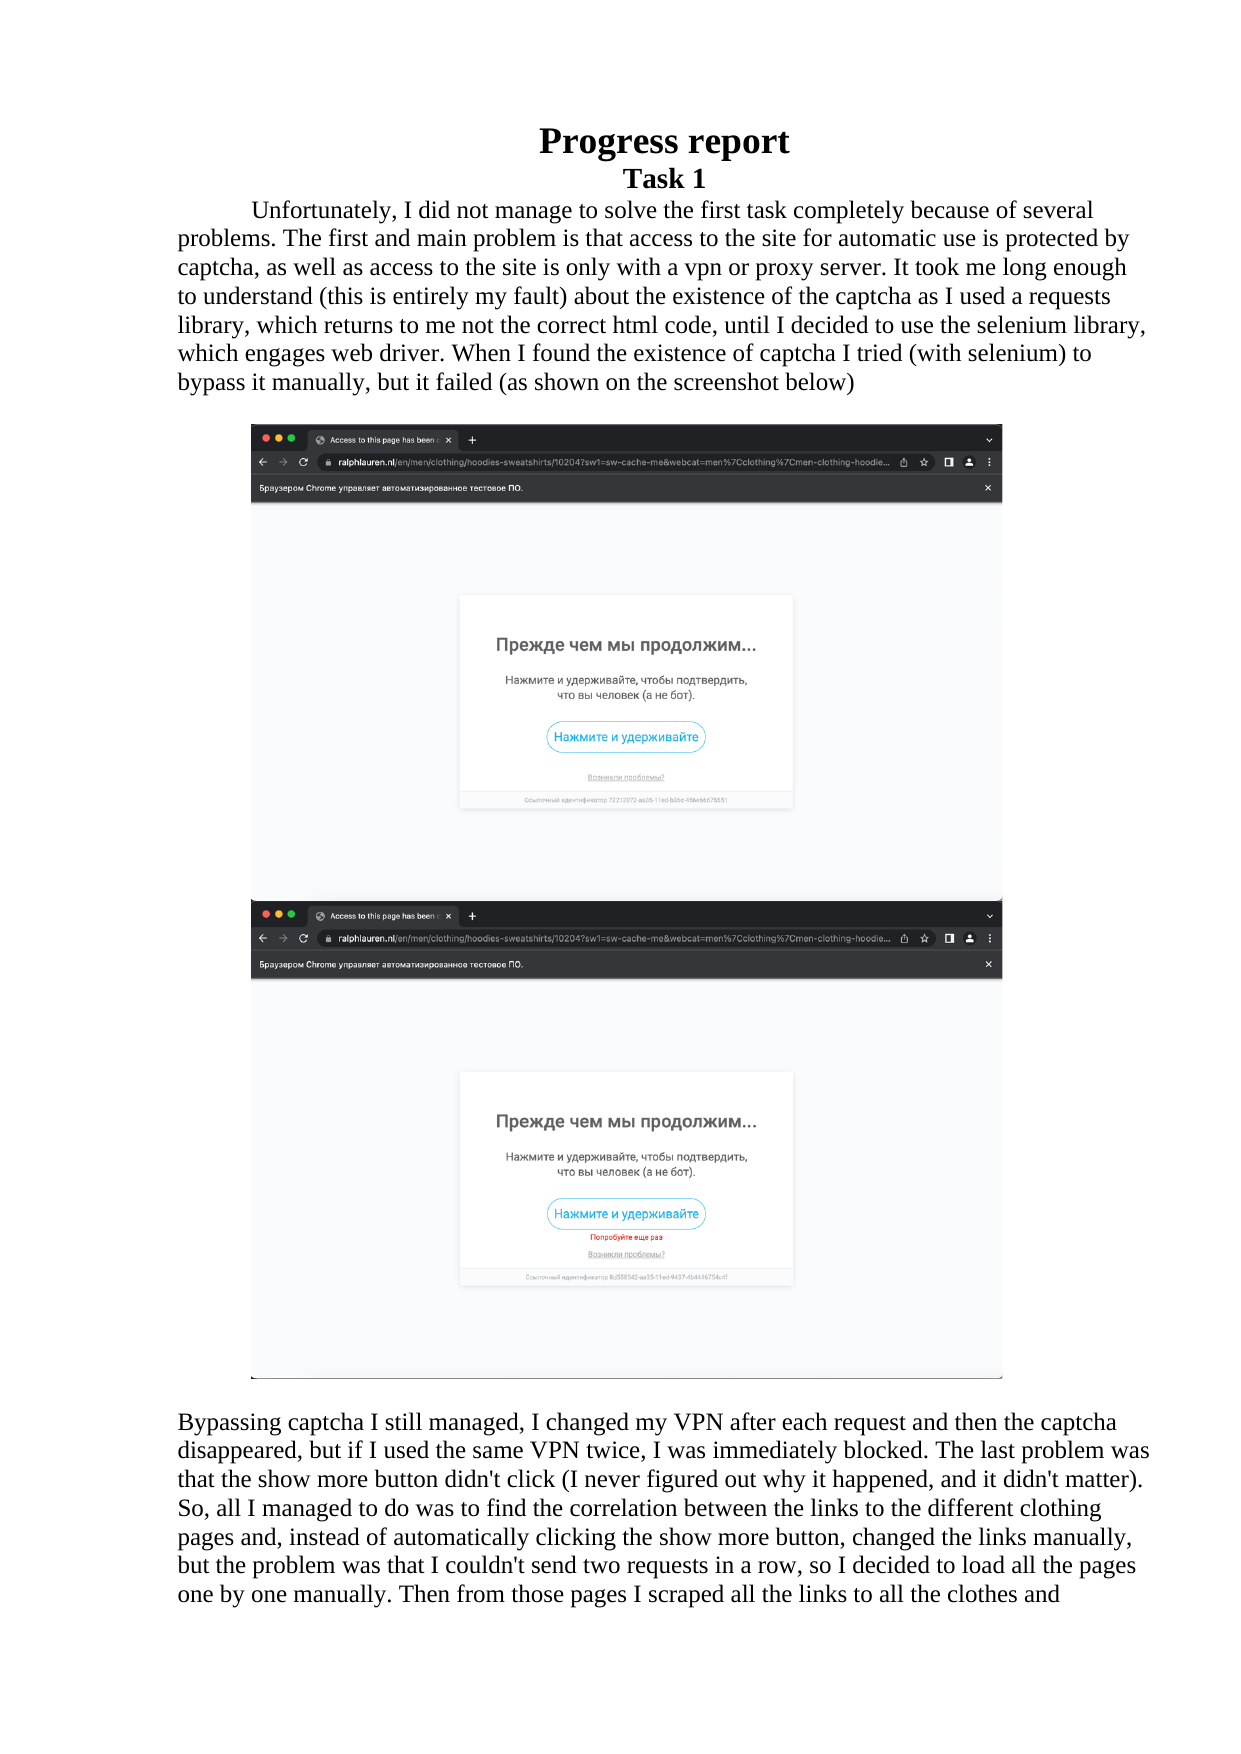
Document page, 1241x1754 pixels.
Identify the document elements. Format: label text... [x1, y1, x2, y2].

text Unfortunately, I did not manage to solve the first task completely because of several problems. The first and main problem is that access to the site for automatic use is protected by captcha, as well as access to the site is only with a vpn or proxy server. It took me long enough to understand (this is entirely my fault) about the existence of the captcha as I used a requests library, which returns to me not the correct html code, until I decided to use the selenium library, which engages web driver. When I found the existence of captcha I tried (with selenium) to bypass it manually, but it failed (as shown on the screenshot below) [177, 195, 1152, 396]
text Progress report [177, 118, 1152, 161]
text Task 1 [177, 161, 1152, 195]
picture [251, 424, 1003, 1379]
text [177, 1407, 1152, 1608]
